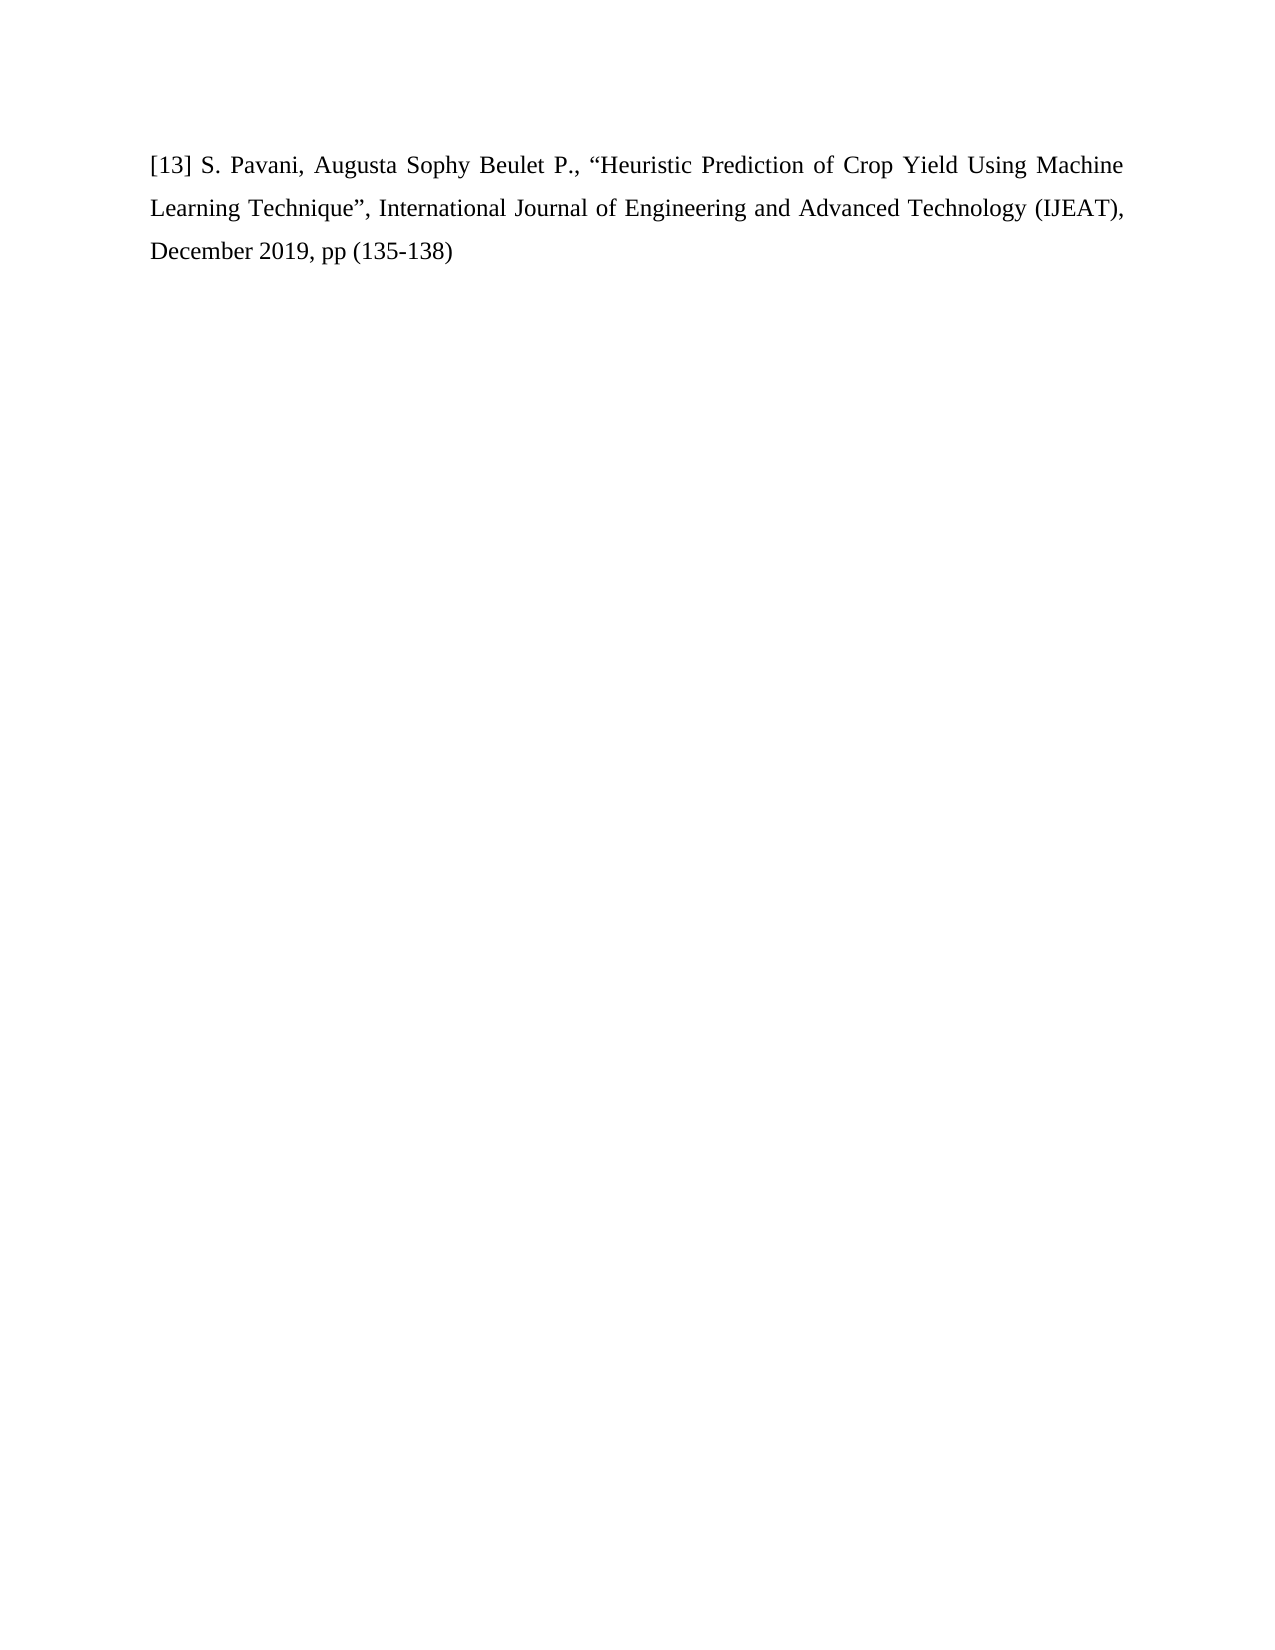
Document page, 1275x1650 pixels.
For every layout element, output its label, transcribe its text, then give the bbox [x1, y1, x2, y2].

text [13] S. Pavani, Augusta Sophy Beulet P., “Heuristic Prediction of Crop Yield Using Machine Learning Technique”, International Journal of Engineering and Advanced Technology (IJEAT), December 2019, pp (135-138) [150, 150, 1125, 265]
